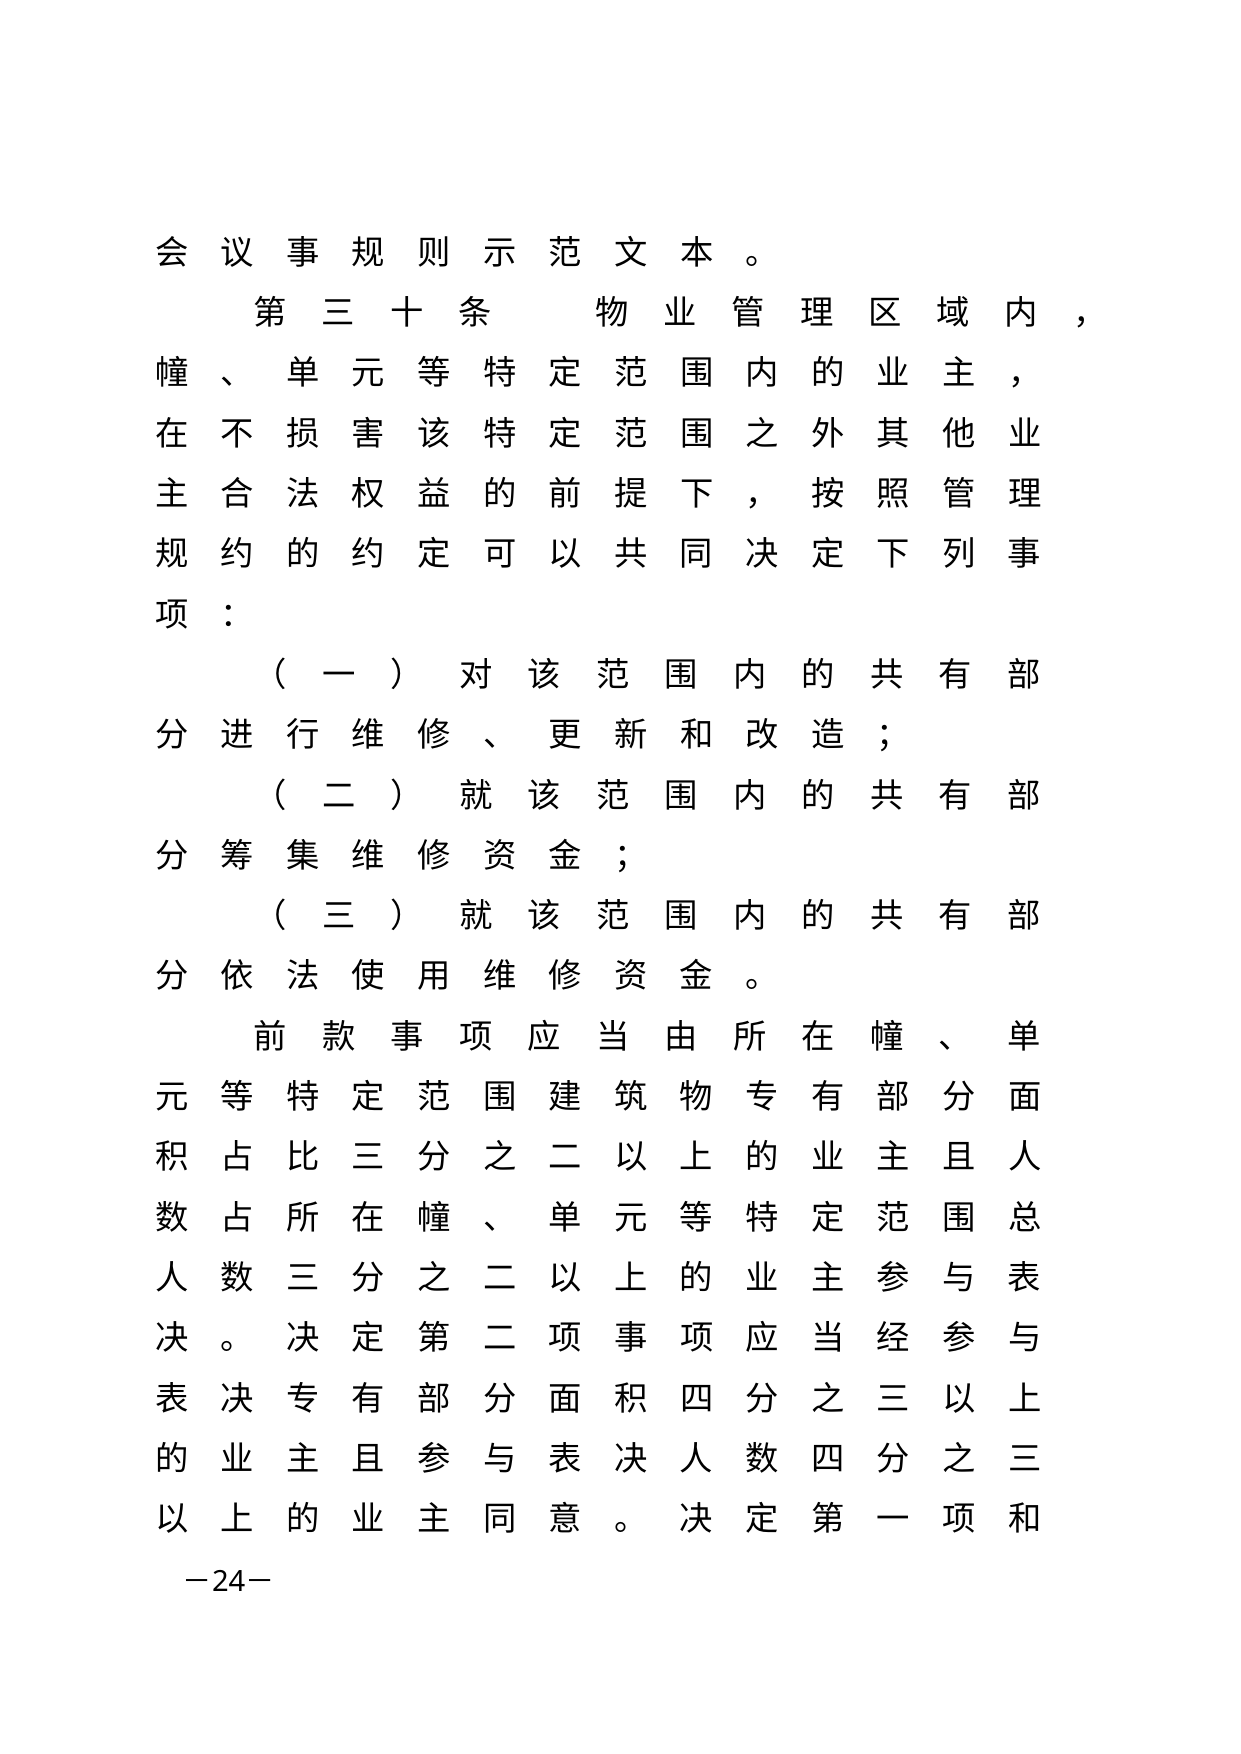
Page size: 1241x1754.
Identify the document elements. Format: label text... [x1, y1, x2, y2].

text （一）对该范围内的共有部分进行维修、更新和改造； [155, 642, 1073, 762]
text 第三十条 物业管理区域内，幢、单元等特定范围内的业主，在不损害该特定范围之外其他业主合法权益的前提下，按照管理规约的约定可以共同决定下列事项： [155, 280, 1073, 642]
text （二）就该范围内的共有部分筹集维修资金； [155, 762, 1073, 883]
text （三）就该范围内的共有部分依法使用维修资金。 [155, 883, 1073, 1003]
text 提倡使用省人民政府住房和城乡建设主管部门制定的业主大会议事规则示范文本。 [155, 219, 1073, 280]
